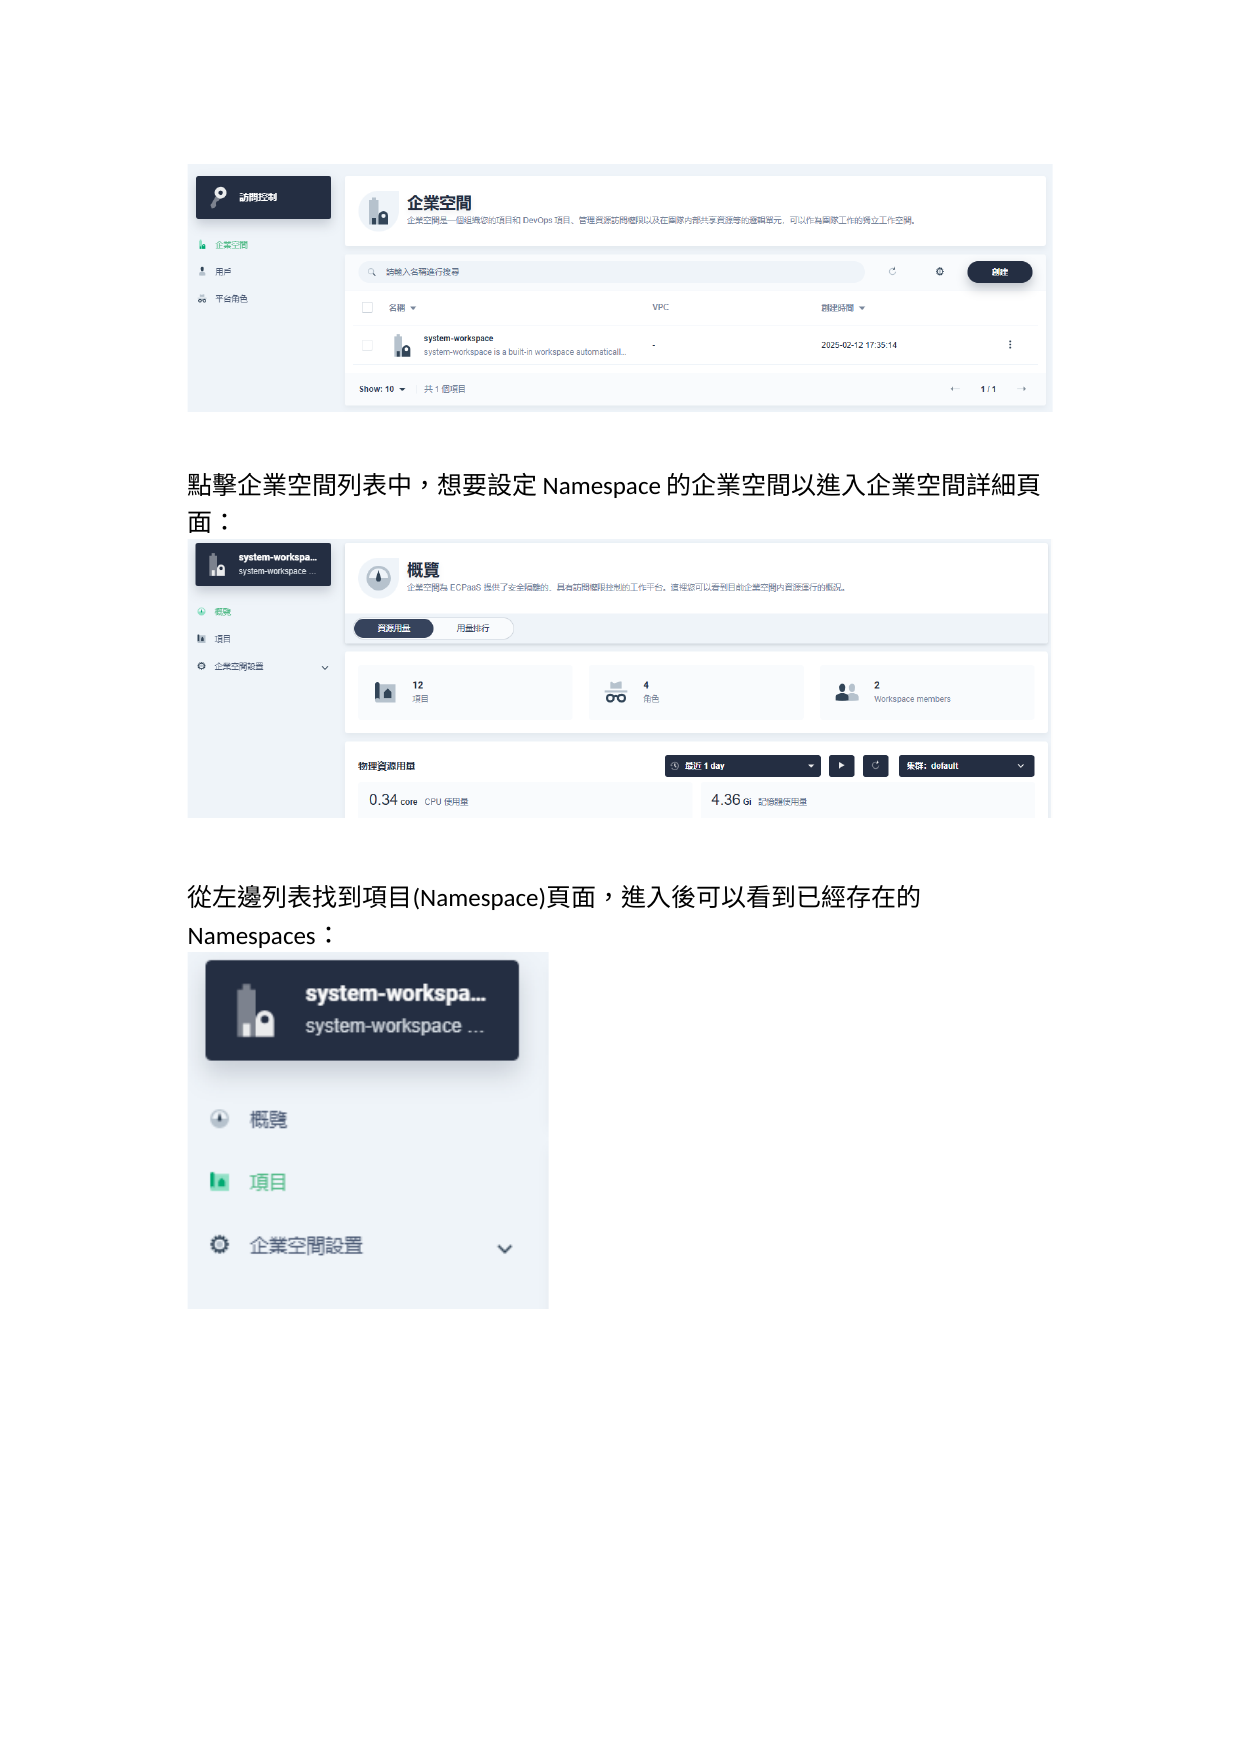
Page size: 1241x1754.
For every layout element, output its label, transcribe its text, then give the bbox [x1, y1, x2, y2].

text 點擊企業空間列表中，想要設定Namespace的企業空間以進入企業空間詳細頁面： [187, 464, 1053, 539]
picture [187, 164, 1053, 412]
text 從左邊列表找到項目(Namespace)頁面，進入後可以看到已經存在的Namespaces： [187, 877, 1053, 952]
picture [187, 539, 1053, 818]
picture [187, 952, 549, 1309]
